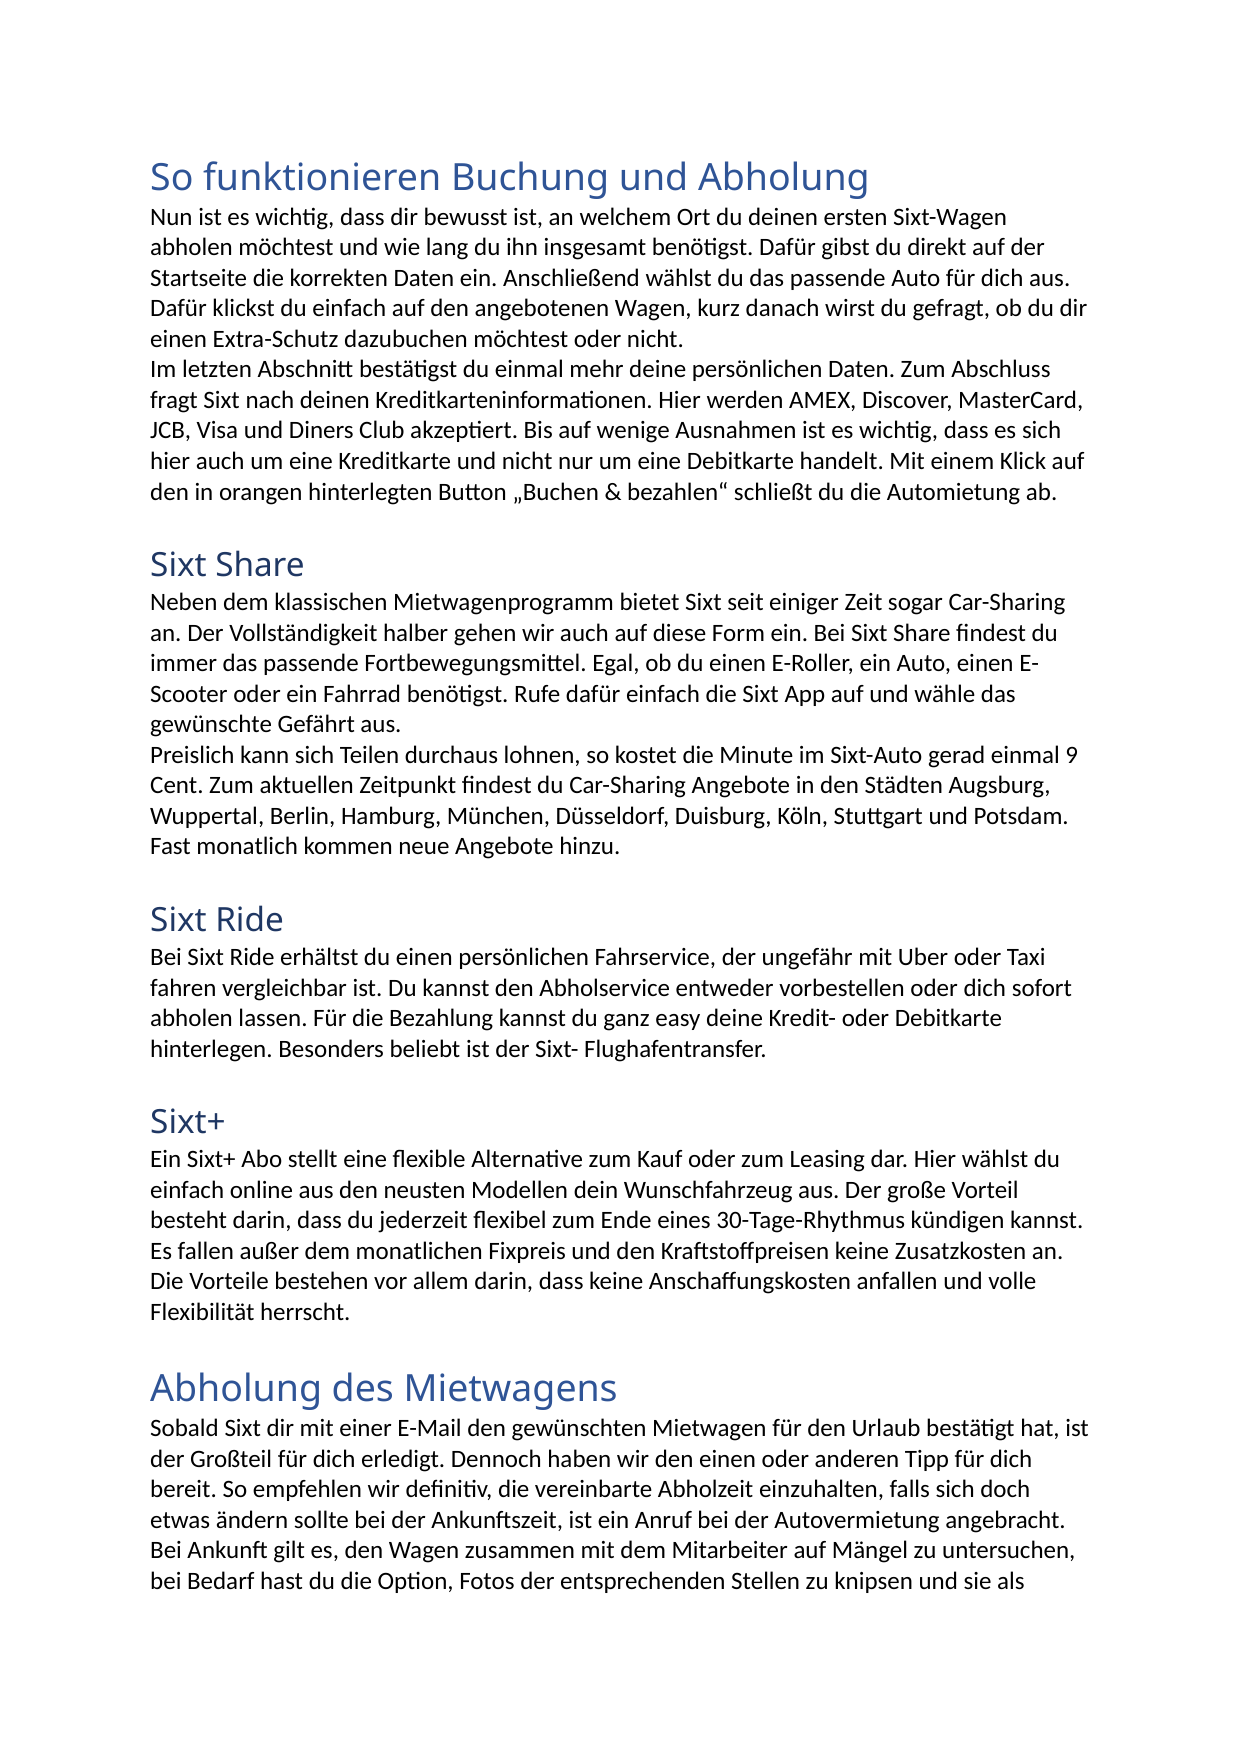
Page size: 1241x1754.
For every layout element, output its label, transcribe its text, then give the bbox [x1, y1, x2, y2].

text Ein Sixt+ Abo stellt eine flexible Alternative zum Kauf oder zum Leasing dar. Hier wählst du einfach online aus den neusten Modellen dein Wunschfahrzeug aus. Der große Vorteil besteht darin, dass du jederzeit flexibel zum Ende eines 30-Tage-Rhythmus kündigen kannst. Es fallen außer dem monatlichen Fixpreis und den Kraftstoffpreisen keine Zusatzkosten an. Die Vorteile bestehen vor allem darin, dass keine Anschaffungskosten anfallen und volle Flexibilität herrscht. [150, 1143, 1090, 1326]
subtitle Sixt Share [150, 541, 1090, 586]
subtitle Sixt+ [150, 1098, 1090, 1143]
text Preislich kann sich Teilen durchaus lohnen, so kostet die Minute im Sixt-Auto gerad einmal 9 Cent. Zum aktuellen Zeitpunkt findest du Car-Sharing Angebote in den Städten Augsburg, Wuppertal, Berlin, Hamburg, München, Düsseldorf, Duisburg, Köln, Stuttgart und Potsdam. Fast monatlich kommen neue Angebote hinzu. [150, 739, 1090, 861]
text Neben dem klassischen Mietwagenprogramm bietet Sixt seit einiger Zeit sogar Car-Sharing an. Der Vollständigkeit halber gehen wir auch auf diese Form ein. Bei Sixt Share findest du immer das passende Fortbewegungsmittel. Egal, ob du einen E-Roller, ein Auto, einen E-Scooter oder ein Fahrrad benötigst. Rufe dafür einfach die Sixt App auf und wähle das gewünschte Gefährt aus. [150, 586, 1090, 739]
text Bei Sixt Ride erhältst du einen persönlichen Fahrservice, der ungefähr mit Uber oder Taxi fahren vergleichbar ist. Du kannst den Abholservice entweder vorbestellen oder dich sofort abholen lassen. Für die Bezahlung kannst du ganz easy deine Kredit- oder Debitkarte hinterlegen. Besonders beliebt ist der Sixt- Flughafentransfer. [150, 941, 1090, 1063]
text Nun ist es wichtig, dass dir bewusst ist, an welchem Ort du deinen ersten Sixt-Wagen abholen möchtest und wie lang du ihn insgesamt benötigst. Dafür gibst du direkt auf der Startseite die korrekten Daten ein. Anschließend wählst du das passende Auto für dich aus. Dafür klickst du einfach auf den angebotenen Wagen, kurz danach wirst du gefragt, ob du dir einen Extra-Schutz dazubuchen möchtest oder nicht. [150, 201, 1090, 354]
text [150, 1412, 1090, 1595]
subtitle So funktionieren Buchung und Abholung [150, 150, 1090, 201]
subtitle Abholung des Mietwagens [150, 1361, 1090, 1412]
subtitle Sixt Ride [150, 896, 1090, 941]
text Im letzten Abschnitt bestätigst du einmal mehr deine persönlichen Daten. Zum Abschluss fragt Sixt nach deinen Kreditkarteninformationen. Hier werden AMEX, Discover, MasterCard, JCB, Visa und Diners Club akzeptiert. Bis auf wenige Ausnahmen ist es wichtig, dass es sich hier auch um eine Kreditkarte und nicht nur um eine Debitkarte handelt. Mit einem Klick auf den in orangen hinterlegten Button „Buchen & bezahlen“ schließt du die Automietung ab. [150, 354, 1090, 506]
